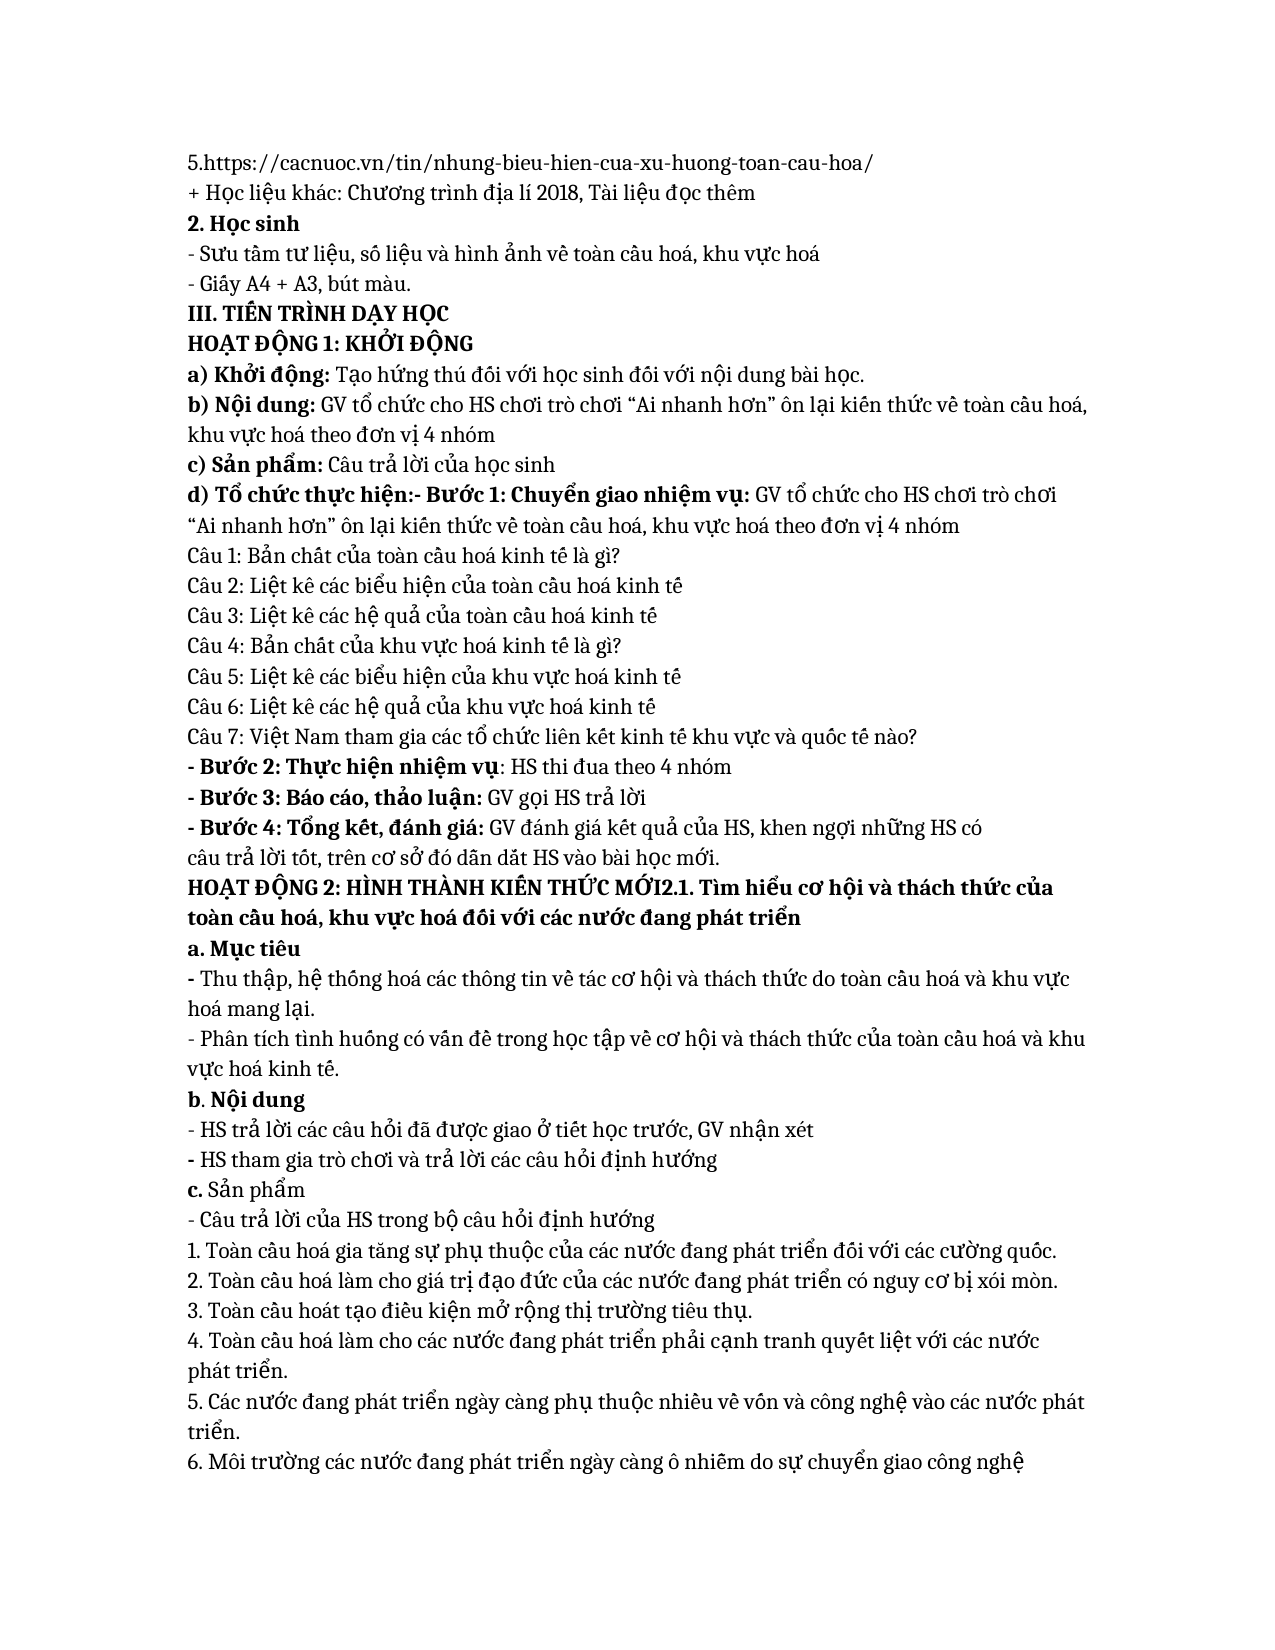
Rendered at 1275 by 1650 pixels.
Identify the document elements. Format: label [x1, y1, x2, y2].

text [187, 150, 1087, 1475]
